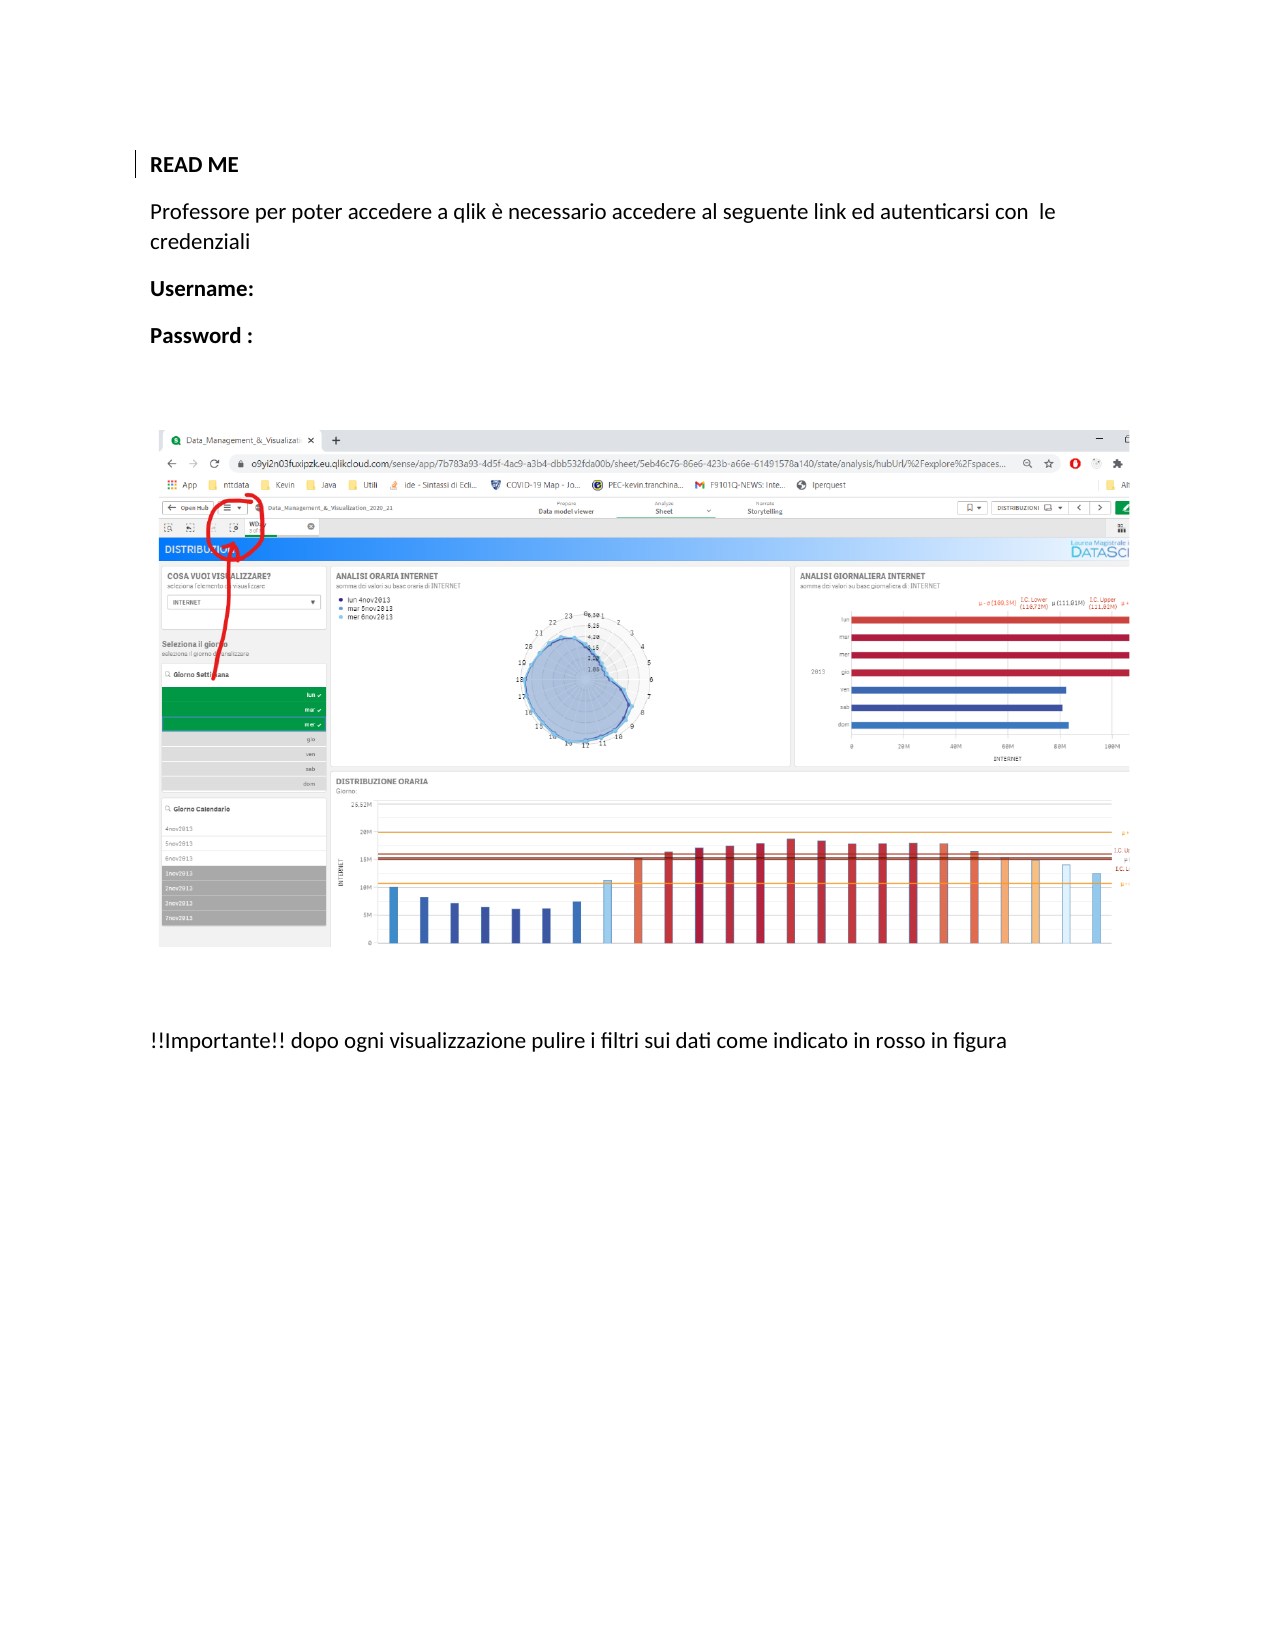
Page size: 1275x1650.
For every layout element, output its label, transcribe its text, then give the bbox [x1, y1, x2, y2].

text Username: [150, 274, 1125, 302]
text Professore per poter accedere a qlik è necessario accedere al seguente link ed autenticarsi con le credenziali [150, 197, 1125, 255]
text Password : [150, 321, 1125, 349]
text !!Importante!! dopo ogni visualizzazione pulire i filtri sui dati come indicato in rosso in figura [150, 1026, 1125, 1054]
picture [157, 430, 1129, 945]
text READ ME [150, 150, 1125, 178]
